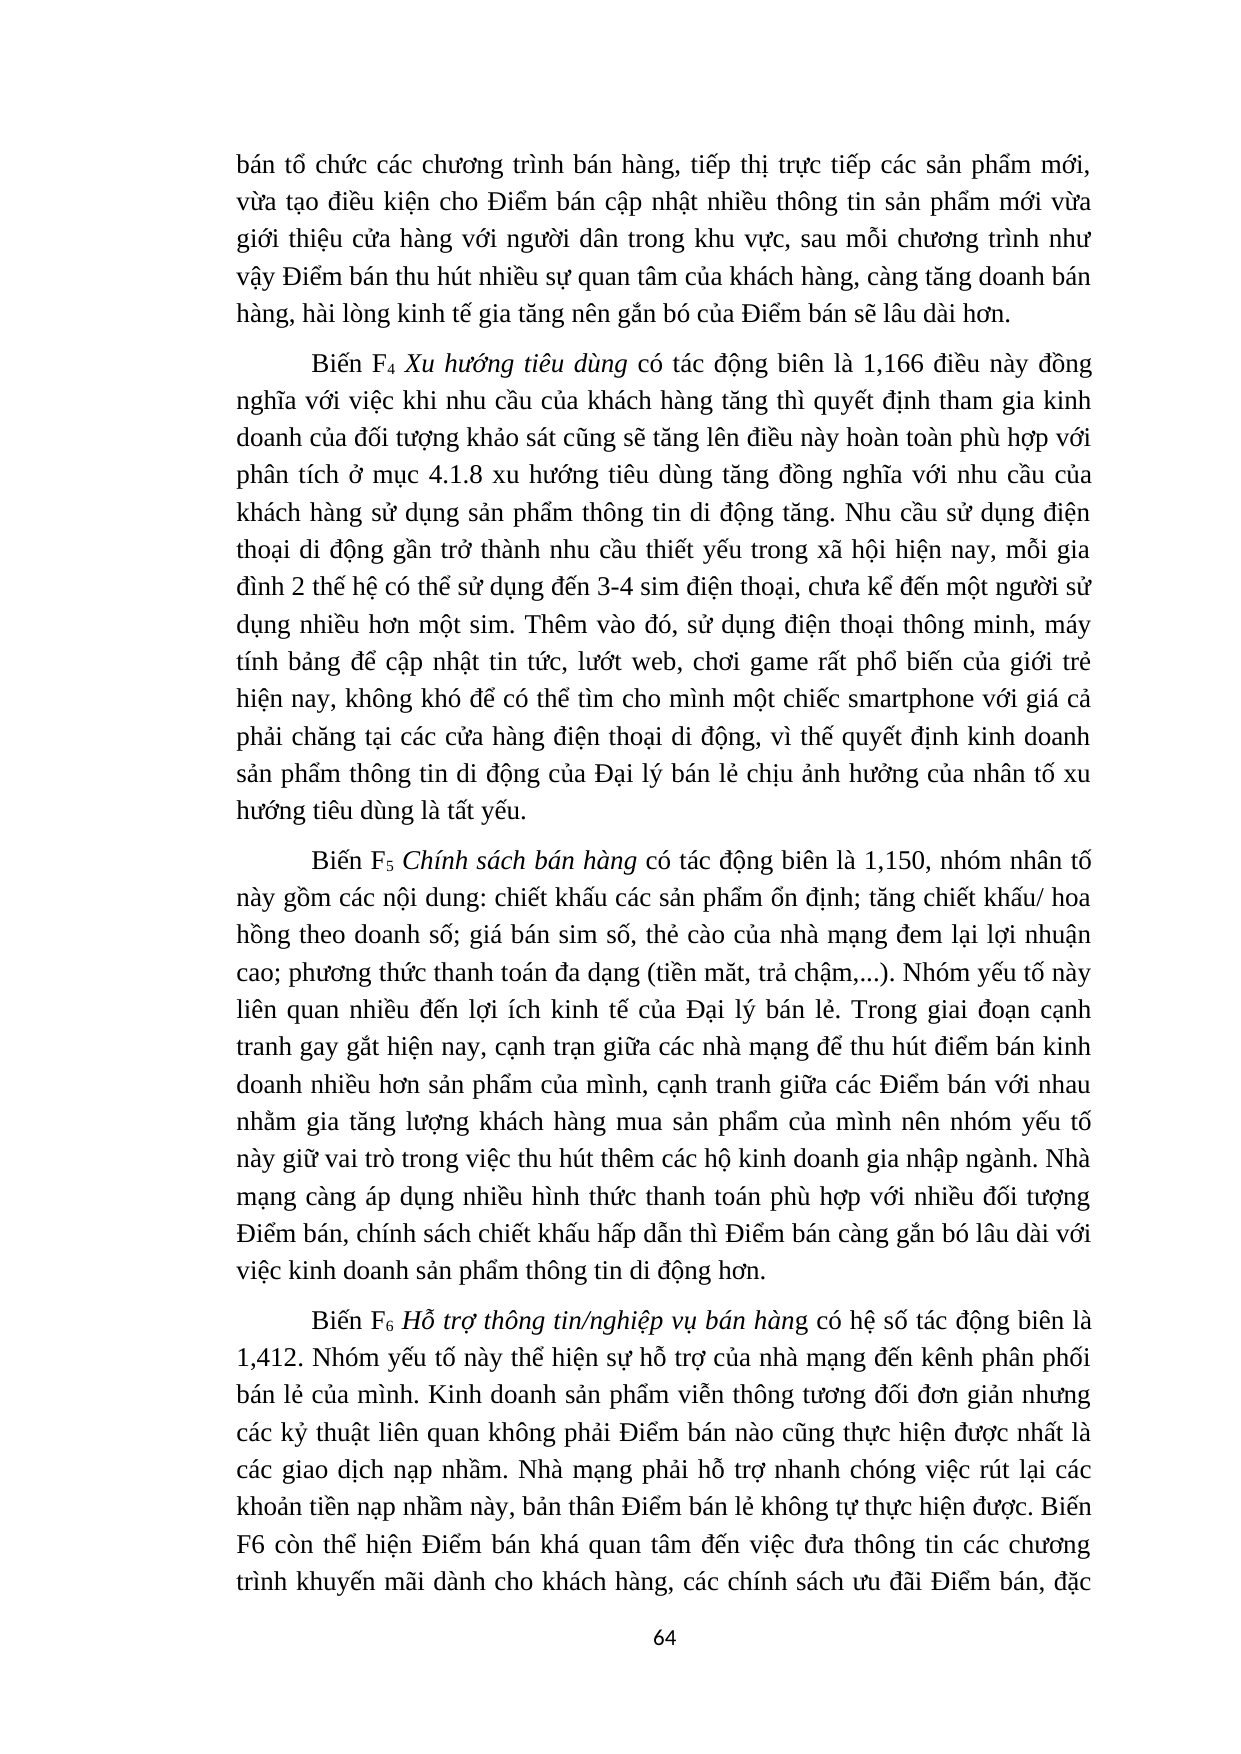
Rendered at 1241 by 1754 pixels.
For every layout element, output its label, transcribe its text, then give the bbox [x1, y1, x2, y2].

text Biến F5 Chính sách bán hàng có tác động biên là 1,150, nhóm nhân tố này gồm các nội dung: chiết khấu các sản phẩm ổn định; tăng chiết khấu/ hoa hồng theo doanh số; giá bán sim số, thẻ cào của nhà mạng đem lại lợi nhuận cao; phương thức thanh toán đa dạng (tiền măt, trả chậm,...). Nhóm yếu tố này liên quan nhiều đến lợi ích kinh tế của Đại lý bán lẻ. Trong giai đoạn cạnh tranh gay gắt hiện nay, cạnh trạn giữa các nhà mạng để thu hút điểm bán kinh doanh nhiều hơn sản phẩm của mình, cạnh tranh giữa các Điểm bán với nhau nhằm gia tăng lượng khách hàng mua sản phẩm của mình nên nhóm yếu tố này giữ vai trò trong việc thu hút thêm các hộ kinh doanh gia nhập ngành. Nhà mạng càng áp dụng nhiều hình thức thanh toán phù hợp với nhiều đối tượng Điểm bán, chính sách chiết khấu hấp dẫn thì Điểm bán càng gắn bó lâu dài với việc kinh doanh sản phẩm thông tin di động hơn. [236, 844, 1092, 1285]
text Biến F4 Xu hướng tiêu dùng có tác động biên là 1,166 điều này đồng nghĩa với việc khi nhu cầu của khách hàng tăng thì quyết định tham gia kinh doanh của đối tượng khảo sát cũng sẽ tăng lên điều này hoàn toàn phù hợp với phân tích ở mục 4.1.8 xu hướng tiêu dùng tăng đồng nghĩa với nhu cầu của khách hàng sử dụng sản phẩm thông tin di động tăng. Nhu cầu sử dụng điện thoại di động gần trở thành nhu cầu thiết yếu trong xã hội hiện nay, mỗi gia đình 2 thế hệ có thể sử dụng đến 3-4 sim điện thoại, chưa kể đến một người sử dụng nhiều hơn một sim. Thêm vào đó, sử dụng điện thoại thông minh, máy tính bảng để cập nhật tin tức, lướt web, chơi game rất phổ biến của giới trẻ hiện nay, không khó để có thể tìm cho mình một chiếc smartphone với giá cả phải chăng tại các cửa hàng điện thoại di động, vì thế quyết định kinh doanh sản phẩm thông tin di động của Đại lý bán lẻ chịu ảnh hưởng của nhân tố xu hướng tiêu dùng là tất yếu. [236, 347, 1092, 825]
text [236, 148, 1092, 328]
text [236, 1304, 1092, 1596]
